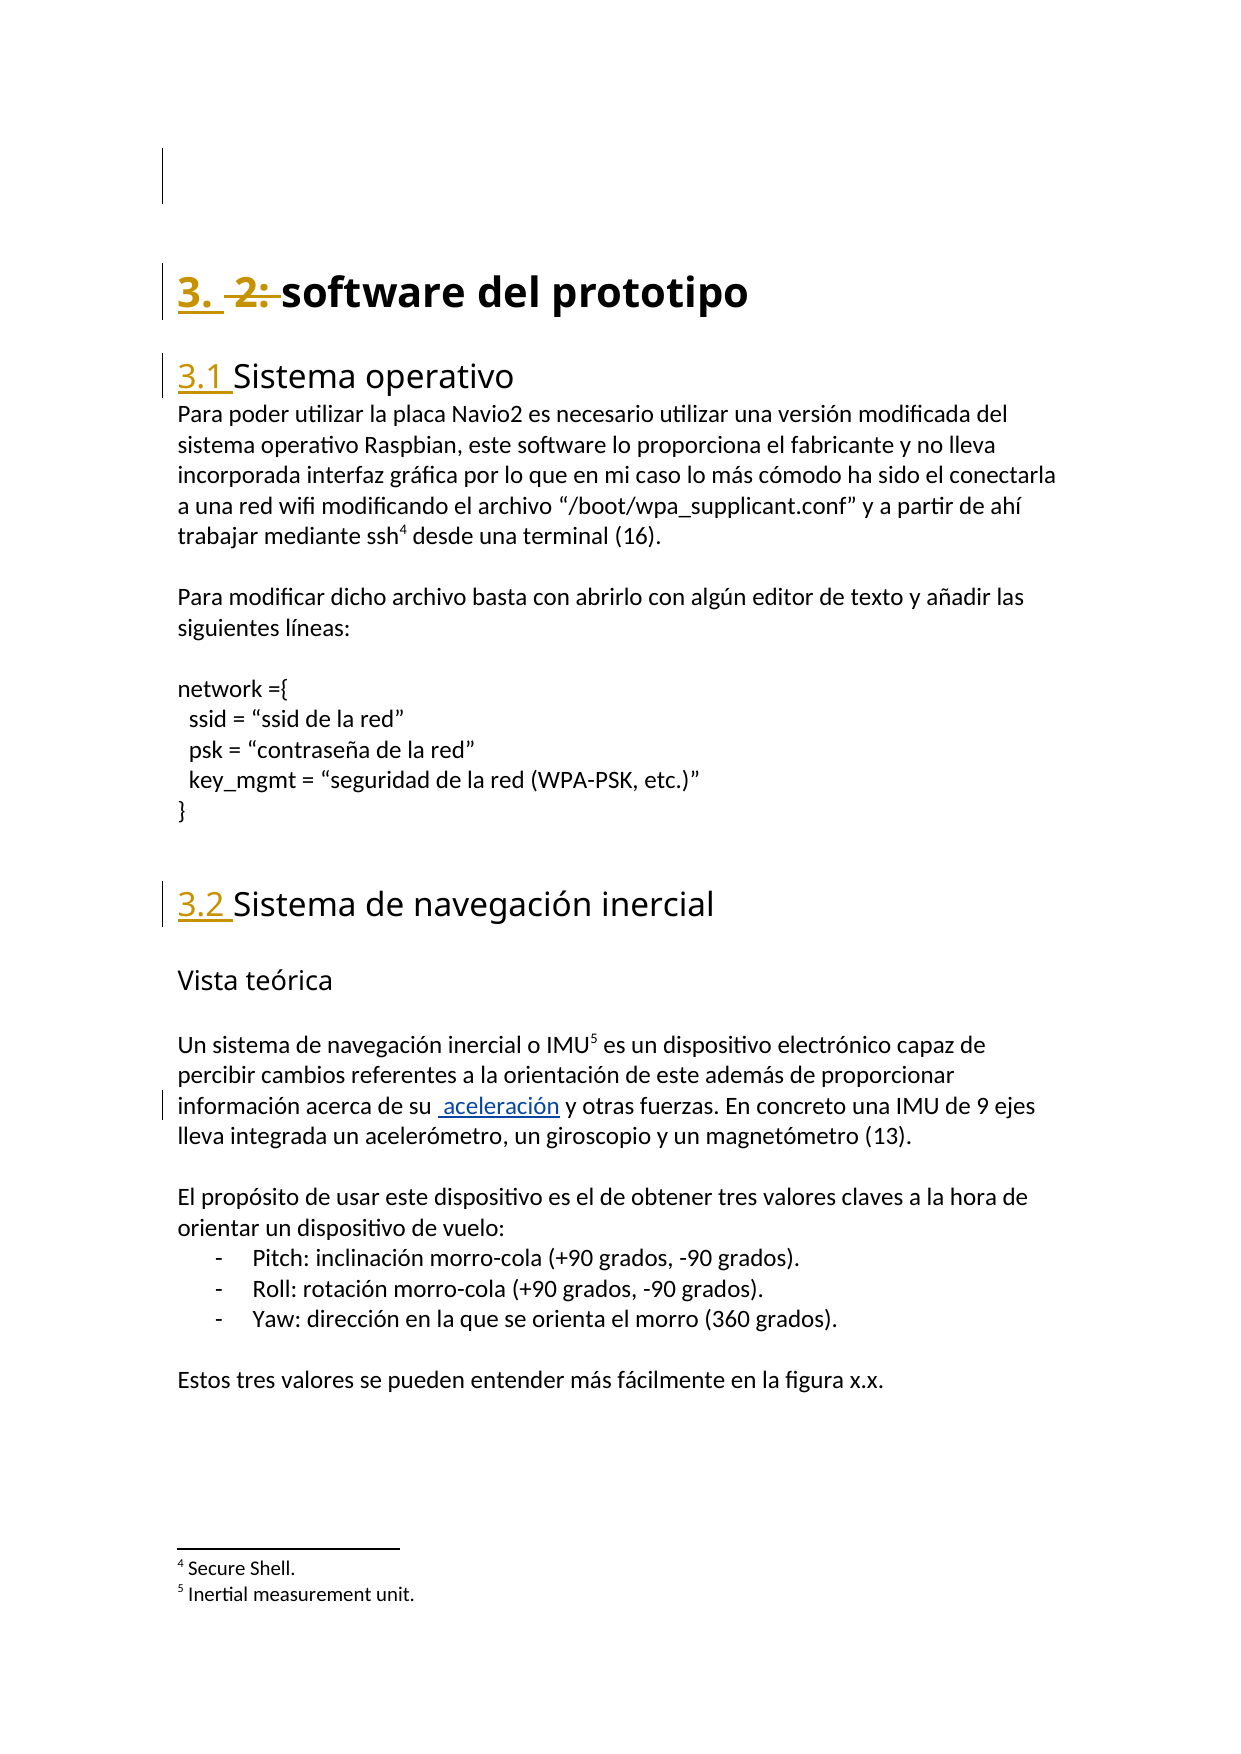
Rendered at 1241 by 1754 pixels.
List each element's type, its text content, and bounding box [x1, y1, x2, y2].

subtitle software del prototipo [177, 263, 1063, 319]
text Estos tres valores se pueden entender más fácilmente en la figura x.x. [177, 1364, 1063, 1395]
text Un sistema de navegación inercial o IMU es un dispositivo electrónico capaz de percibir cambios referentes a la orientación de este además de proporcionar información acerca de su y otras fuerzas. En concreto una IMU de 9 ejes lleva integrada un acelerómetro, un giroscopio y un magnetómetro (8). [177, 1029, 1063, 1151]
subtitle Sistema operativo [177, 353, 1063, 398]
text El propósito de usar este dispositivo es el de obtener tres valores claves a la hora de orientar un dispositivo de vuelo: [177, 1181, 1063, 1242]
text } [177, 795, 1063, 826]
subtitle Sistema de navegación inercial [177, 881, 1063, 927]
text Para poder utilizar la placa Navio2 es necesario utilizar una versión modificada del sistema operativo Raspbian, este software lo proporciona el fabricante y no lleva incorporada interfaz gráfica por lo que en mi caso lo más cómodo ha sido el conectarla a una red wifi modificando el archivo “/boot/wpa_supplicant.conf” y a partir de ahí trabajar mediante ssh desde una terminal (7). [177, 398, 1063, 551]
list Pitch: inclinación morro-cola (+90 grados, -90 grados). [215, 1242, 1063, 1273]
text key_mgmt = “seguridad de la red (WPA-PSK, etc.)” [177, 765, 1063, 795]
text network ={ [177, 673, 1063, 704]
list Yaw: dirección en la que se orienta el morro (360 grados). [215, 1303, 1063, 1334]
subtitle Vista teórica [177, 961, 1063, 998]
text Para modificar dicho archivo basta con abrirlo con algún editor de texto y añadir las siguientes líneas: [177, 582, 1063, 643]
text psk = “contraseña de la red” [177, 734, 1063, 765]
text ssid = “ssid de la red” [177, 704, 1063, 734]
list Roll: rotación morro-cola (+90 grados, -90 grados). [215, 1273, 1063, 1303]
